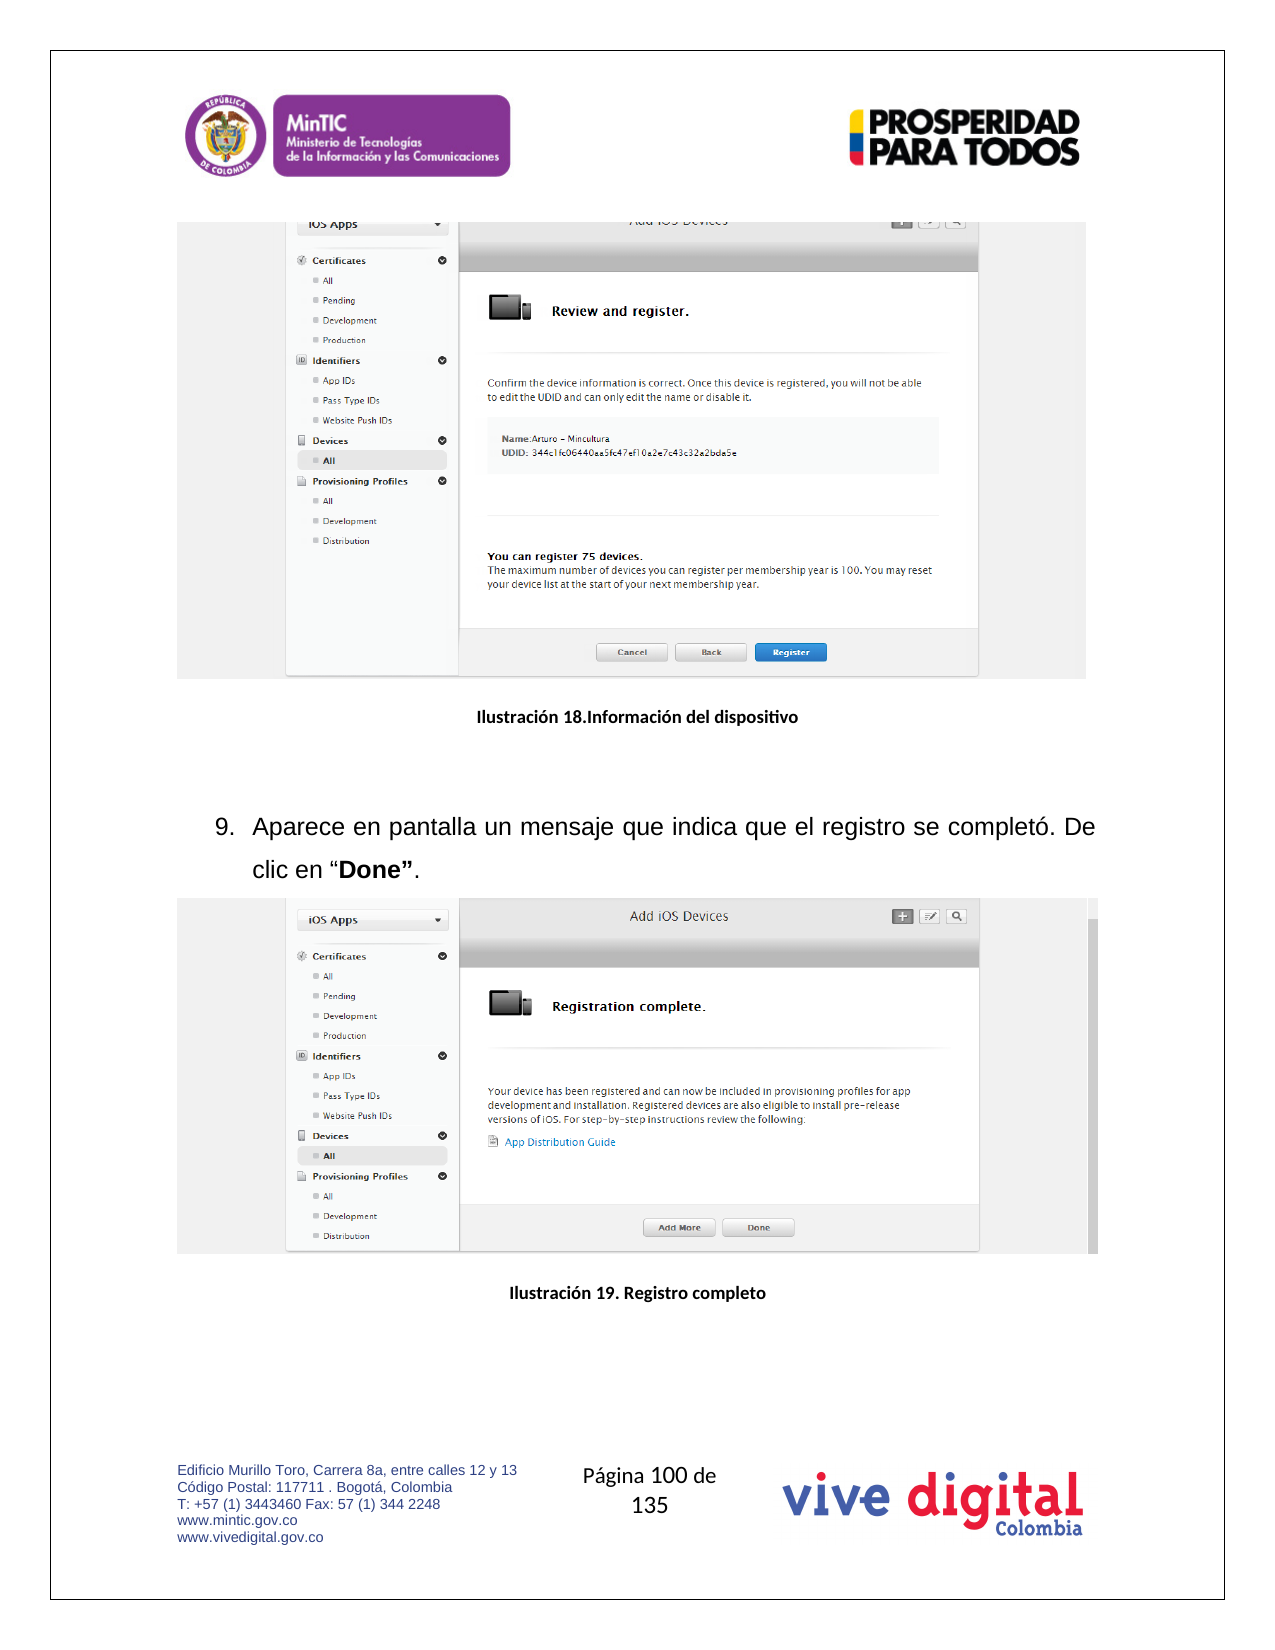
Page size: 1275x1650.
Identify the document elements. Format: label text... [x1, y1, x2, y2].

picture [177, 222, 1098, 679]
picture [177, 73, 529, 194]
picture [772, 1463, 1098, 1545]
picture [839, 101, 1090, 177]
list Aparece en pantalla un mensaje que indica que el registro se completó. De clic en “Done”. [214, 812, 1098, 884]
picture [177, 898, 1098, 1254]
